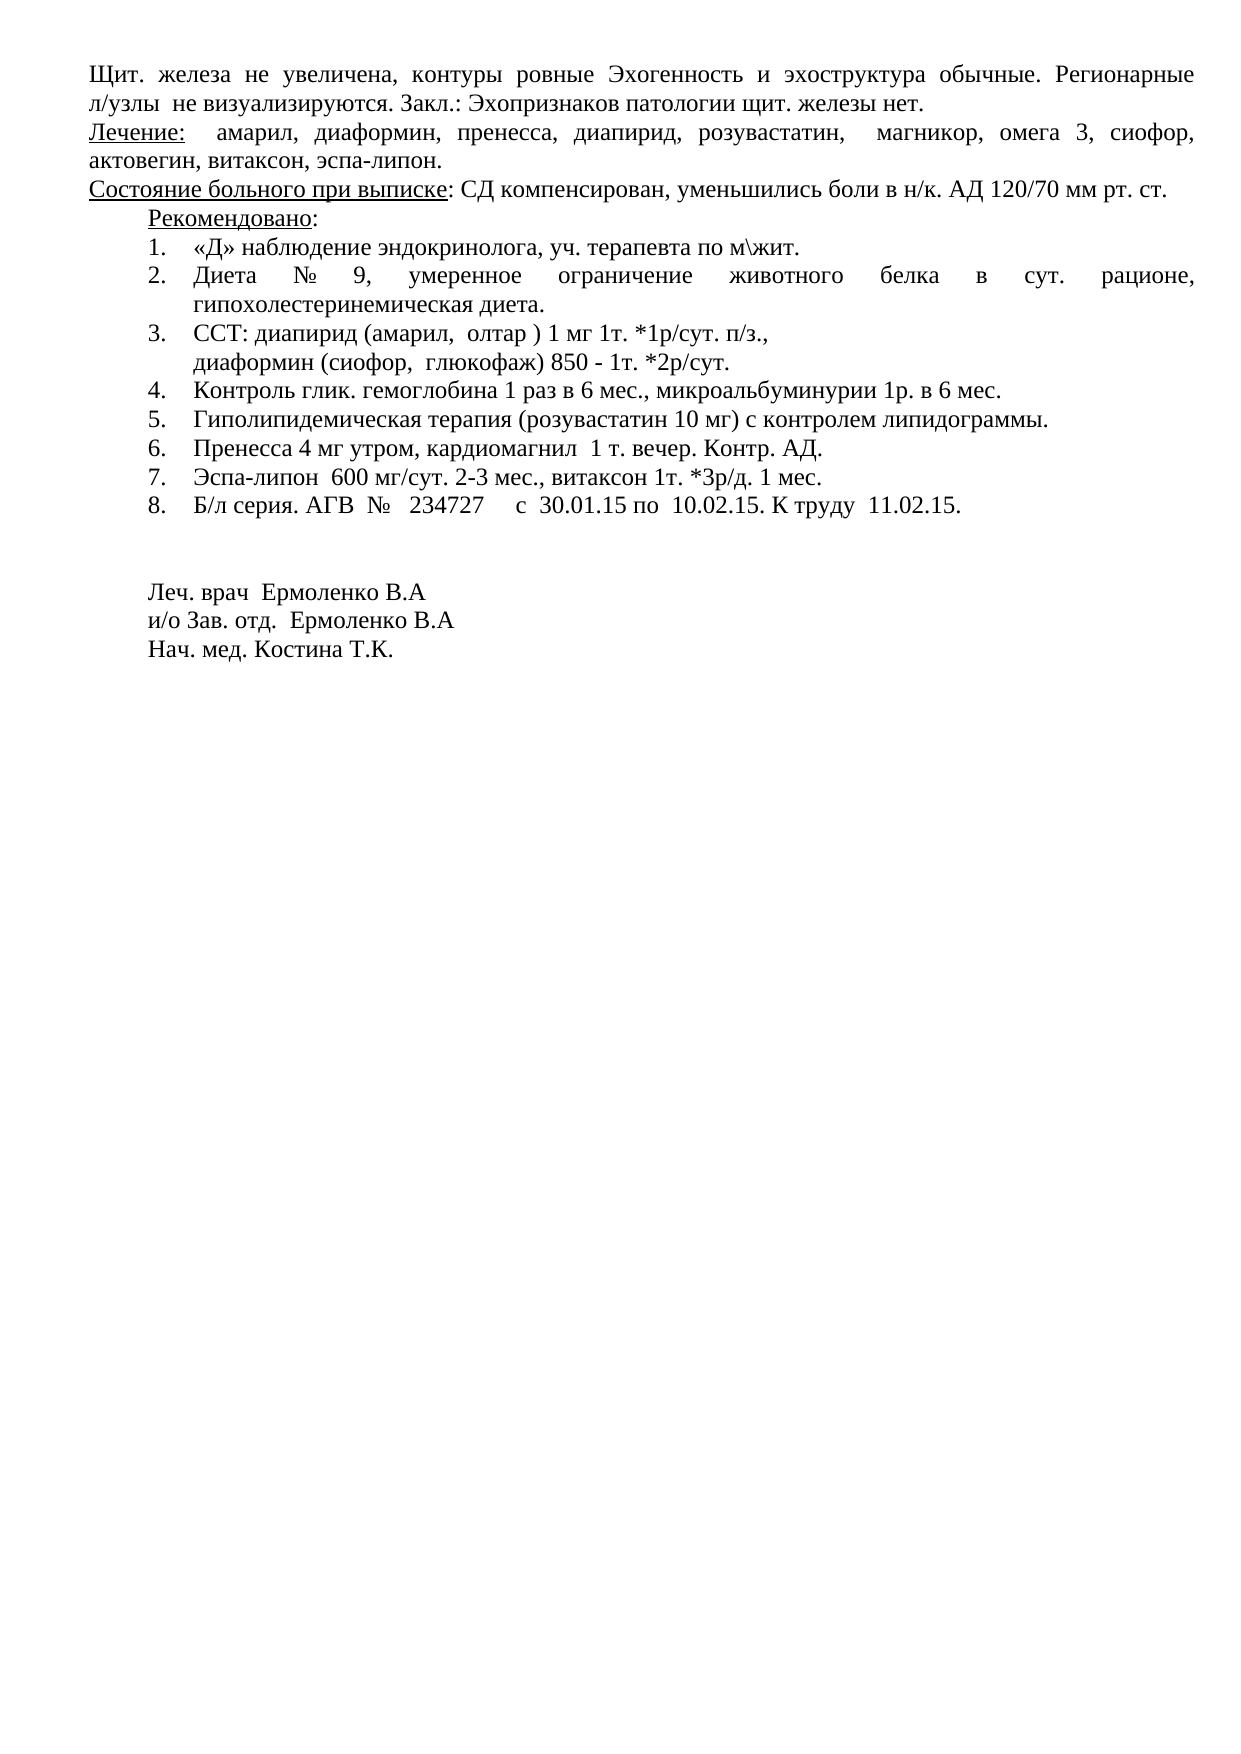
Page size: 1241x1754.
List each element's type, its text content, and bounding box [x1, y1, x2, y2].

list Контроль глик. гемоглобина 1 раз в 6 мес., микроальбуминурии 1р. в 6 мес. [148, 375, 1196, 404]
list ССТ: диапирид (амарил, олтар ) 1 мг 1т. *1р/сут. п/з., [148, 318, 1196, 347]
list Гиполипидемическая терапия (розувастатин 10 мг) с контролем липидограммы. [148, 404, 1196, 433]
text Щит. железа не увеличена, контуры ровные Эхогенность и эхоструктура обычные. Регионарные л/узлы не визуализируются. Закл.: Эхопризнаков патологии щит. железы нет. [89, 59, 1196, 117]
text Состояние больного при выписке: СД компенсирован, уменьшились боли в н/к. АД 120/70 мм рт. ст. [89, 174, 1196, 203]
list Диета № 9, умеренное ограничение животного белка в сут. рационе, гипохолестеринемическая диета. [148, 260, 1196, 318]
text Рекомендовано: [148, 203, 1196, 232]
text диаформин (сиофор, глюкофаж) 850 - 1т. *2р/сут. [193, 347, 1196, 375]
list Эспа-липон 600 мг/сут. 2-3 мес., витаксон 1т. *3р/д. 1 мес. [148, 462, 1196, 490]
list Пренесса 4 мг утром, кардиомагнил 1 т. вечер. Контр. АД. [148, 433, 1196, 462]
list «Д» наблюдение эндокринолога, уч. терапевта по м\жит. [148, 232, 1196, 260]
list Б/л серия. АГВ № 234727 с 30.01.15 по 10.02.15. К труду 11.02.15. [148, 490, 1196, 519]
subtitle Леч. врач Ермоленко В.А [148, 577, 1196, 605]
text Нач. мед. Костина Т.К. [148, 634, 1196, 663]
text и/о Зав. отд. Ермоленко В.А [148, 605, 1196, 634]
text Лечение: амарил, диаформин, пренесса, диапирид, розувастатин, магникор, омега 3, сиофор, актовегин, витаксон, эспа-липон. [89, 117, 1196, 174]
